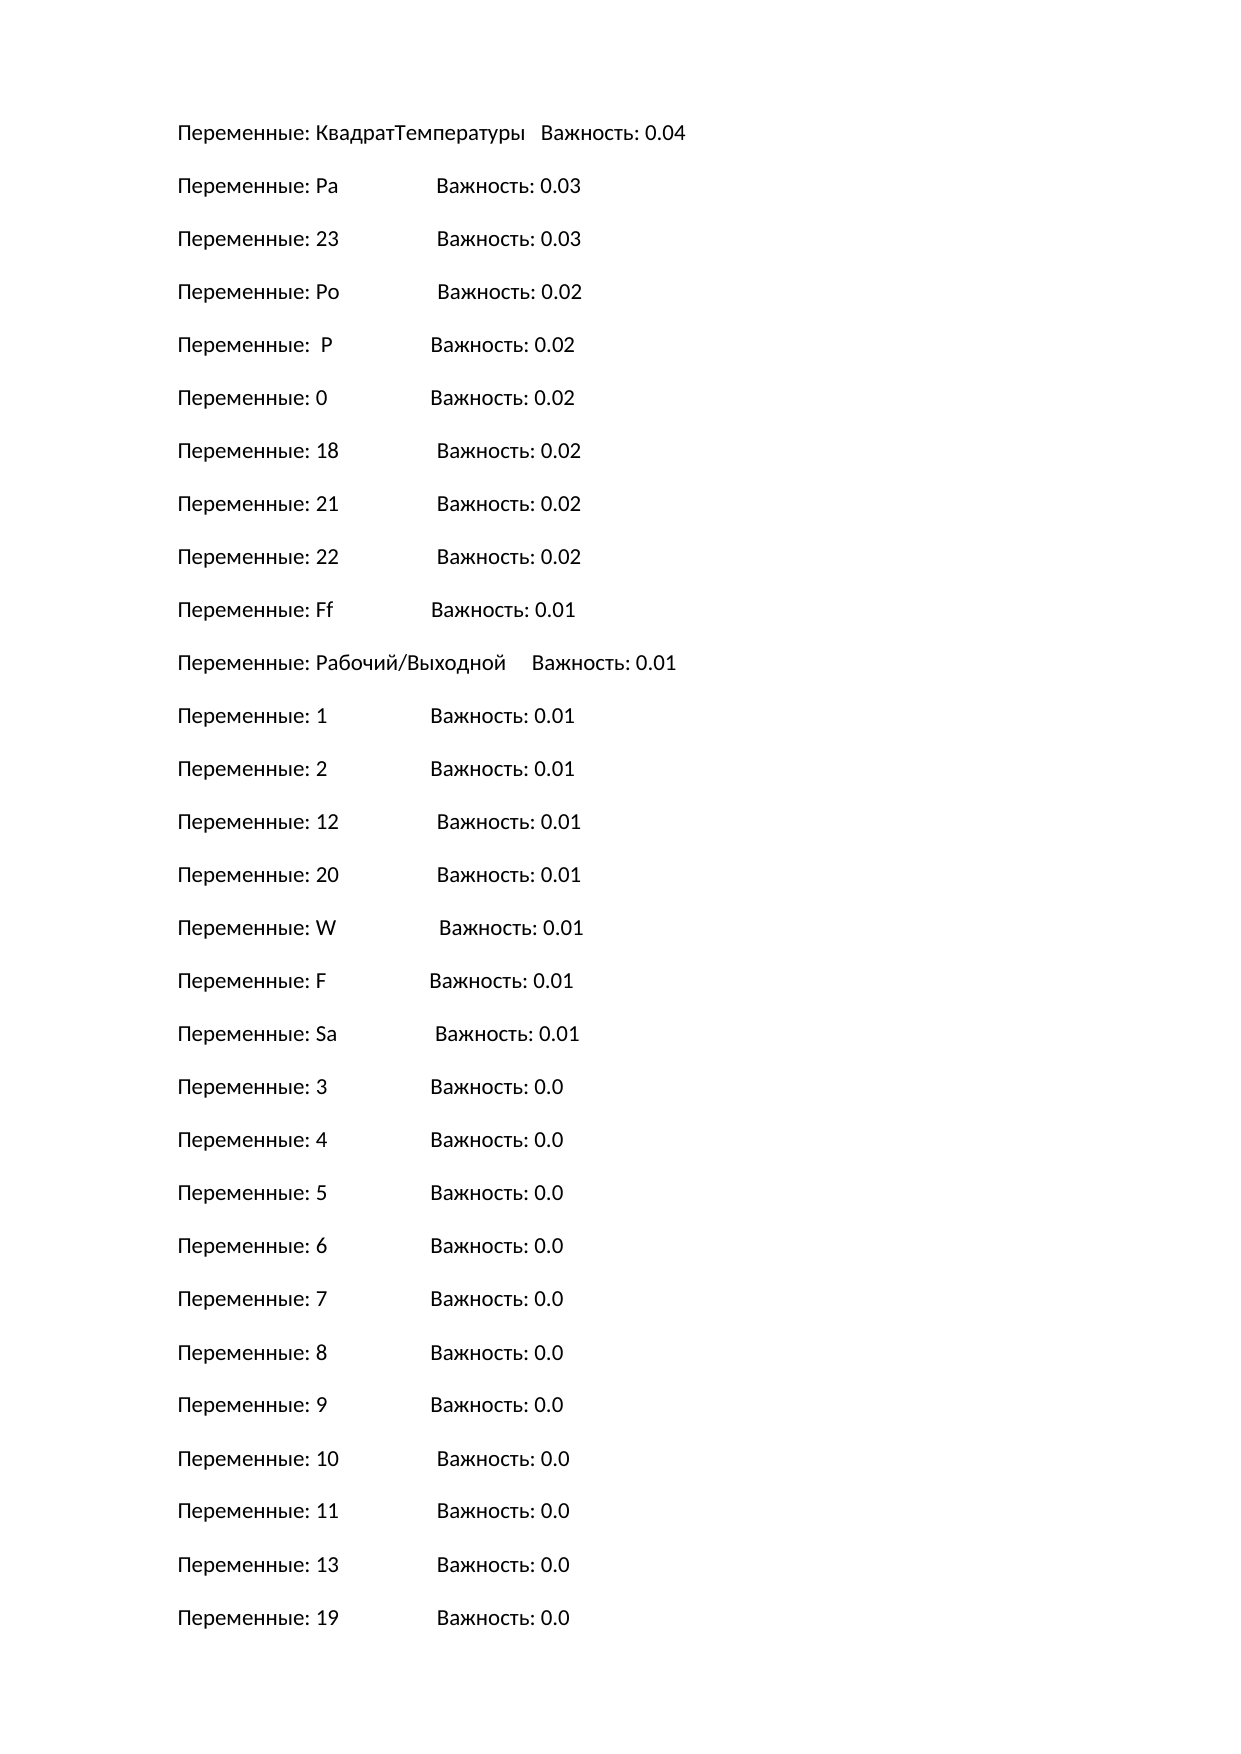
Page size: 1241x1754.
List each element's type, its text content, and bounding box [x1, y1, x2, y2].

text Переменные: 19 Важность: 0.0 [177, 1603, 1152, 1631]
text Переменные: Pa Важность: 0.03 [177, 171, 1152, 199]
text Переменные: 10 Важность: 0.0 [177, 1444, 1152, 1472]
text Переменные: 9 Важность: 0.0 [177, 1391, 1152, 1419]
text Переменные: F Важность: 0.01 [177, 966, 1152, 994]
text Переменные: 22 Важность: 0.02 [177, 542, 1152, 570]
text Переменные: 21 Важность: 0.02 [177, 489, 1152, 517]
text Переменные: 0 Важность: 0.02 [177, 383, 1152, 411]
text Переменные: 8 Важность: 0.0 [177, 1338, 1152, 1366]
text Переменные: 1 Важность: 0.01 [177, 701, 1152, 729]
text Переменные: 20 Важность: 0.01 [177, 860, 1152, 888]
text Переменные: Рабочий/Выходной Важность: 0.01 [177, 648, 1152, 676]
text Переменные: 18 Важность: 0.02 [177, 436, 1152, 464]
text Переменные: 6 Важность: 0.0 [177, 1232, 1152, 1259]
text Переменные: 7 Важность: 0.0 [177, 1284, 1152, 1313]
text Переменные: 12 Важность: 0.01 [177, 807, 1152, 835]
text Переменные: Po Важность: 0.02 [177, 277, 1152, 305]
text Переменные: 2 Важность: 0.01 [177, 754, 1152, 782]
text Переменные: W Важность: 0.01 [177, 913, 1152, 941]
text Переменные: 5 Важность: 0.0 [177, 1178, 1152, 1207]
text Переменные: P Важность: 0.02 [177, 330, 1152, 358]
text Переменные: Sa Важность: 0.01 [177, 1019, 1152, 1047]
text Переменные: 3 Важность: 0.0 [177, 1072, 1152, 1101]
text Переменные: 11 Важность: 0.0 [177, 1497, 1152, 1525]
text Переменные: 4 Важность: 0.0 [177, 1126, 1152, 1153]
text Переменные: 23 Важность: 0.03 [177, 224, 1152, 252]
text Переменные: КвадратТемпературы Важность: 0.04 [177, 118, 1152, 146]
text Переменные: Ff Важность: 0.01 [177, 595, 1152, 623]
text Переменные: 13 Важность: 0.0 [177, 1550, 1152, 1578]
